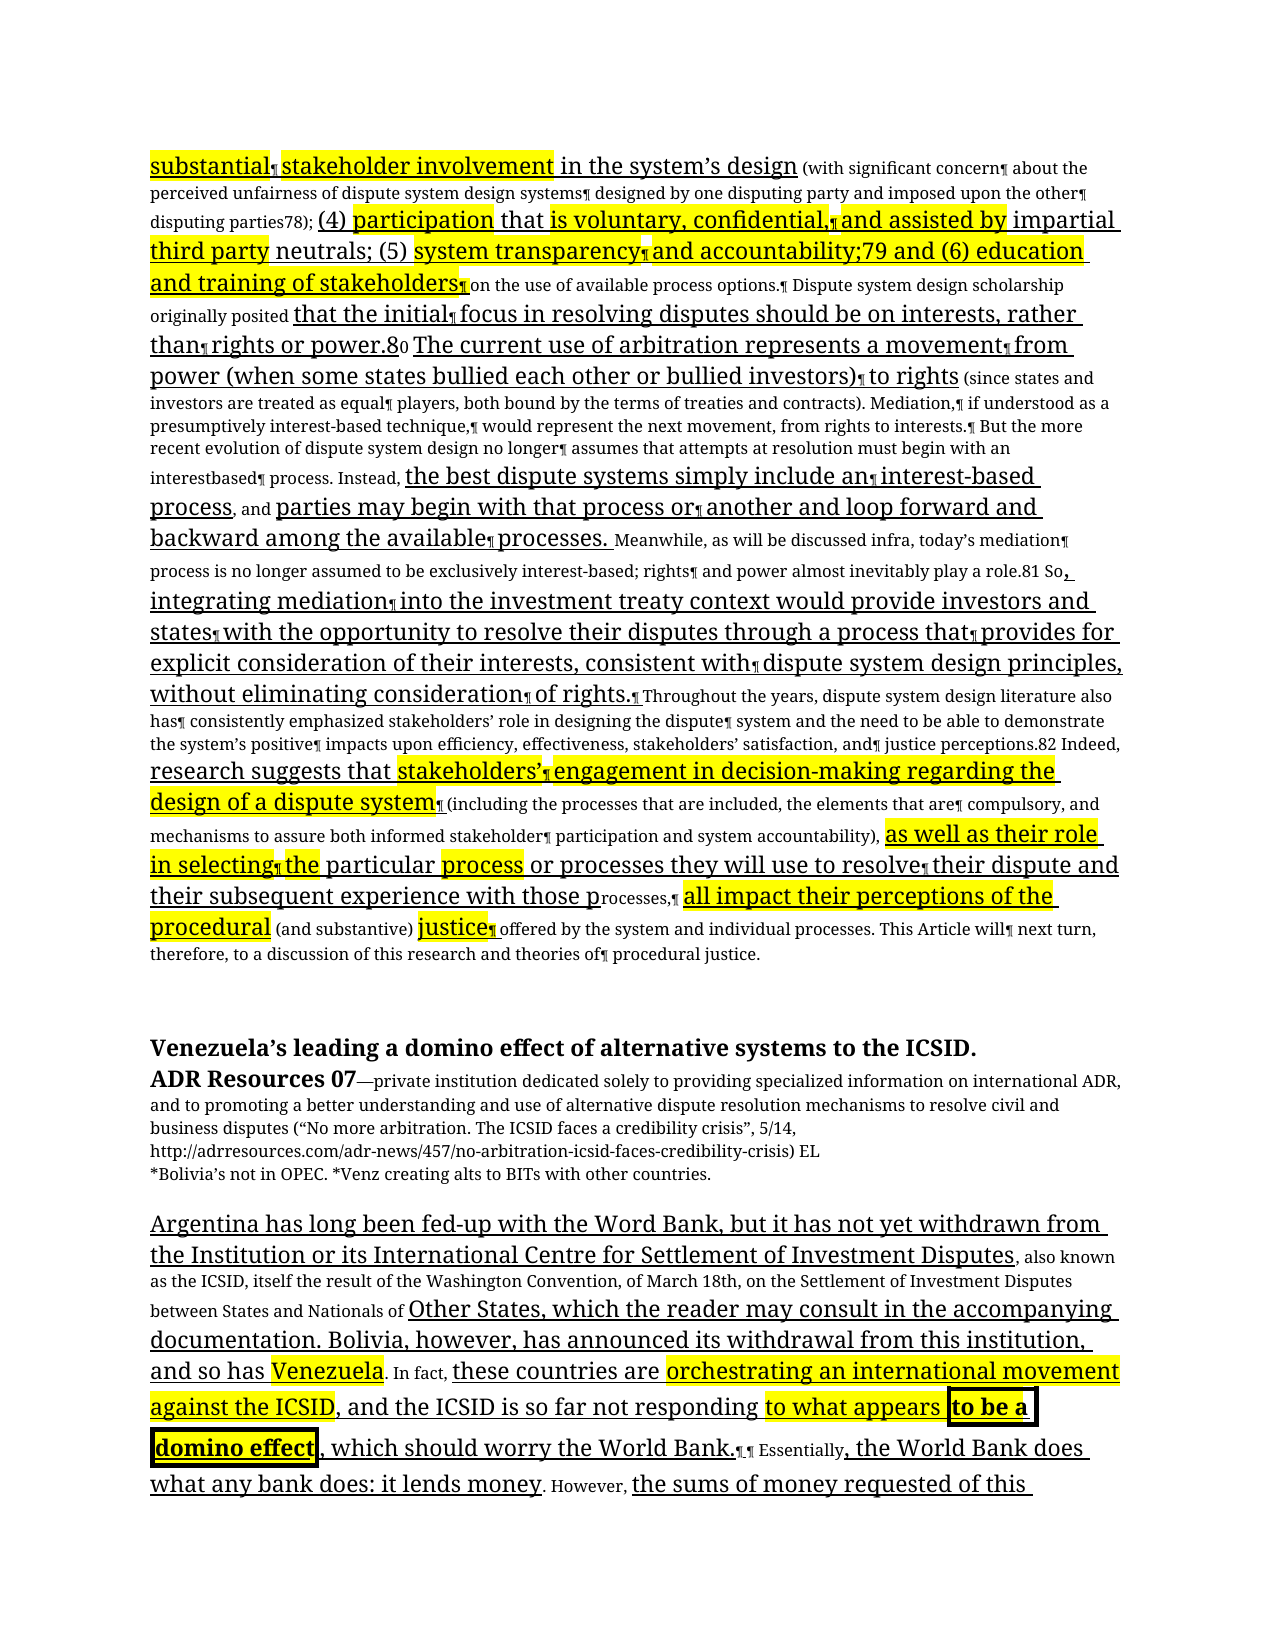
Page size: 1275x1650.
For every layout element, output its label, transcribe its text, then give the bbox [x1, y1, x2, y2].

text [150, 150, 1125, 965]
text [150, 1207, 1125, 1499]
text Venezuela’s leading a domino effect of alternative systems to the ICSID. [150, 1031, 1125, 1063]
text ADR Resources 07—private institution dedicated solely to providing specialized information on international ADR, and to promoting a better understanding and use of alternative dispute resolution mechanisms to resolve civil and business disputes (“No more arbitration. The ICSID faces a credibility crisis”, 5/14, http://adrresources.com/adr-news/457/no-arbitration-icsid-faces-credibility-crisis) EL [150, 1063, 1125, 1162]
text *Bolivia’s not in OPEC. *Venz creating alts to BITs with other countries. [150, 1162, 1125, 1185]
